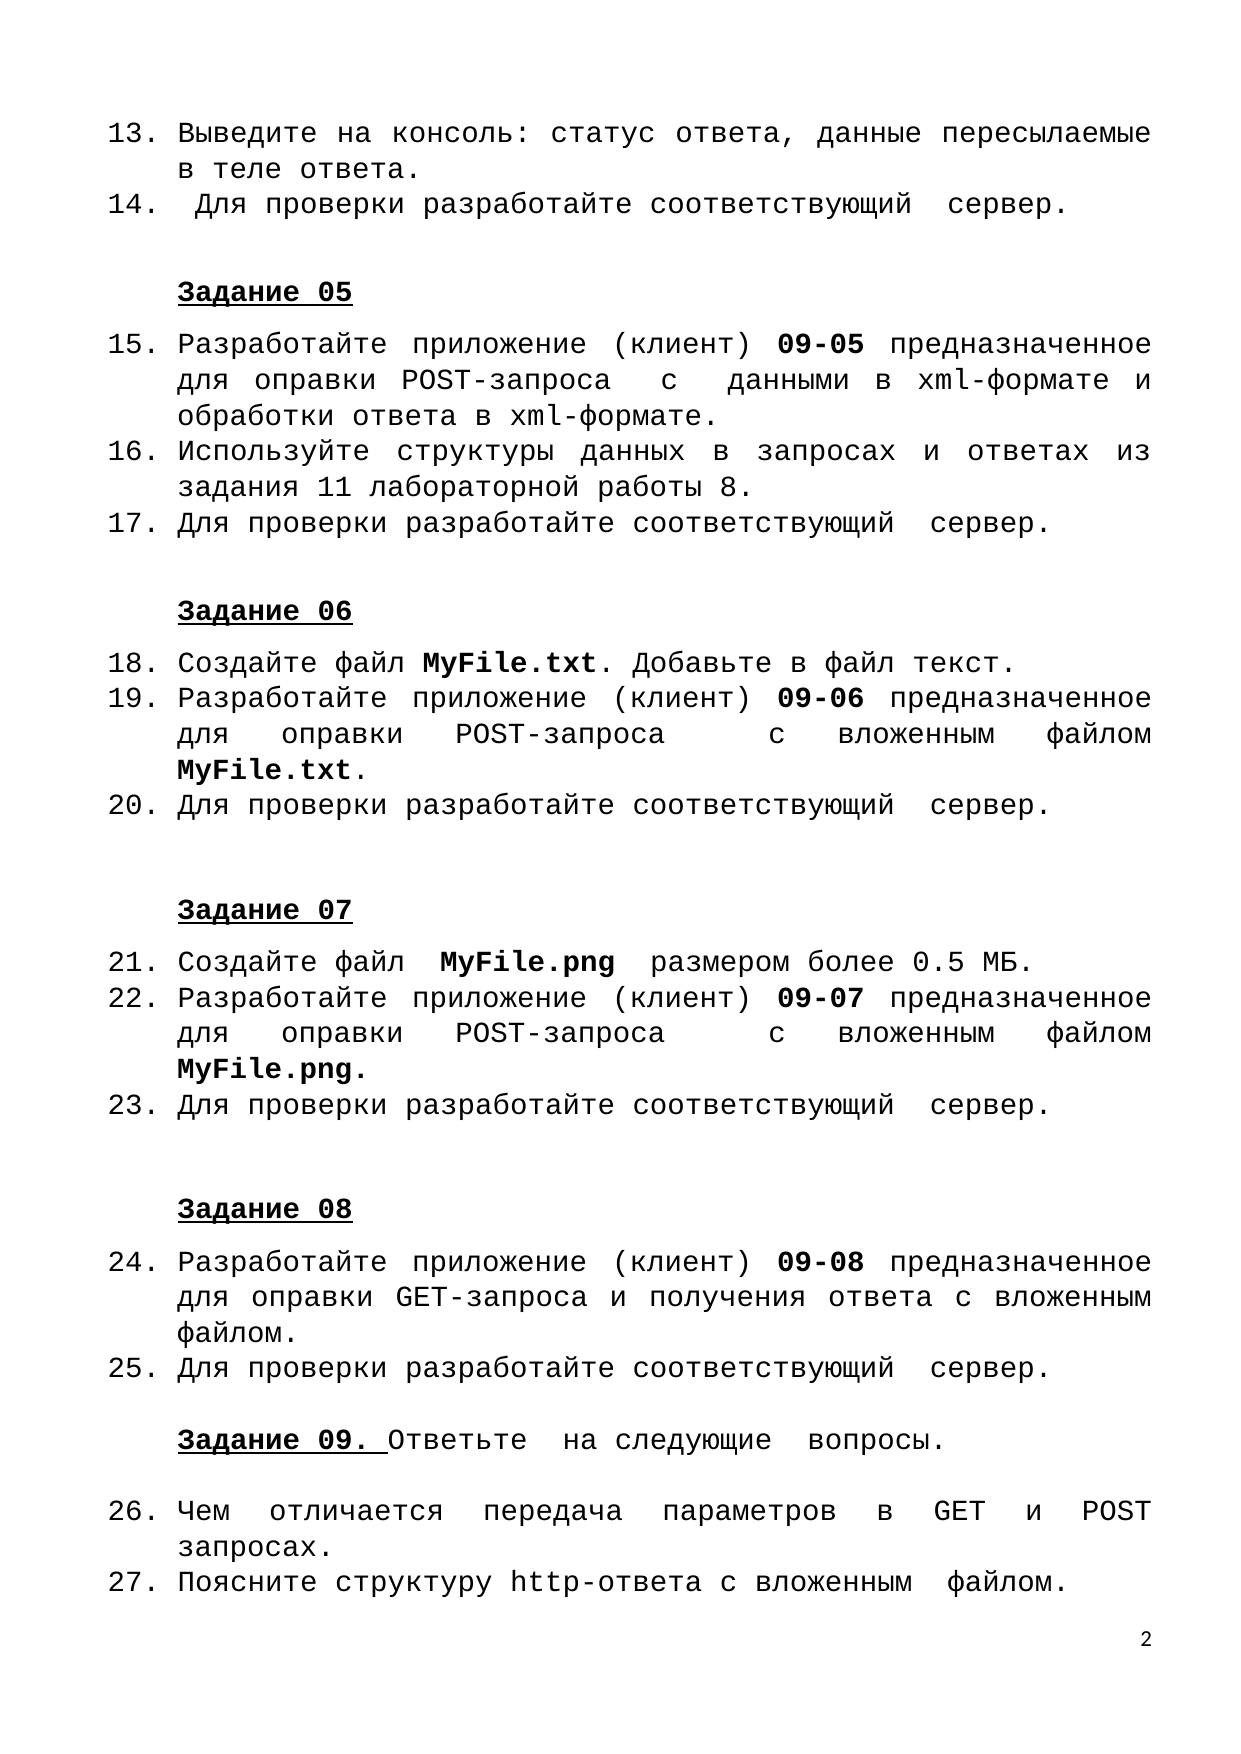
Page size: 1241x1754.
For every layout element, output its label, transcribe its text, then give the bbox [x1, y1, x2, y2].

text Задание 07 [177, 895, 1152, 928]
list Для проверки разработайте соответствующий сервер. [177, 790, 1152, 823]
list Разработайте приложение (клиент) 09-08 предназначенное для оправки GET-запроса и получения ответа с вложенным файлом. [177, 1247, 1152, 1351]
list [177, 189, 1152, 222]
list Для проверки разработайте соответствующий сервер. [177, 1353, 1152, 1387]
list Создайте файл MyFile.png размером более 0.5 МБ. [177, 947, 1152, 980]
text Задание 05 [177, 277, 1152, 310]
list Используйте структуры данных в запросах и ответах из задания 11 лабораторной работы 8. [177, 436, 1152, 505]
list Задание 09. Ответьте на следующие вопросы. [177, 1425, 1152, 1458]
text Задание 06 [177, 596, 1152, 629]
list Чем отличается передача параметров в GET и POST запросах. [177, 1496, 1152, 1565]
list Для проверки разработайте соответствующий сервер. [177, 1090, 1152, 1123]
text Задание 08 [177, 1194, 1152, 1227]
list Выведите на консоль: статус ответа, данные пересылаемые в теле ответа. [177, 118, 1152, 187]
list Разработайте приложение (клиент) 09-07 предназначенное для оправки POST-запроса с вложенным файлом MyFile.png. [177, 983, 1152, 1087]
list Поясните структуру http-ответа с вложенным файлом. [177, 1567, 1152, 1600]
list Для проверки разработайте соответствующий сервер. [177, 508, 1152, 541]
list Разработайте приложение (клиент) 09-05 предназначенное для оправки POST-запроса с данными в xml-формате и обработки ответа в xml-формате. [177, 329, 1152, 434]
list Разработайте приложение (клиент) 09-06 предназначенное для оправки POST-запроса с вложенным файлом MyFile.txt. [177, 683, 1152, 788]
list Создайте файл MyFile.txt. Добавьте в файл текст. [177, 648, 1152, 681]
